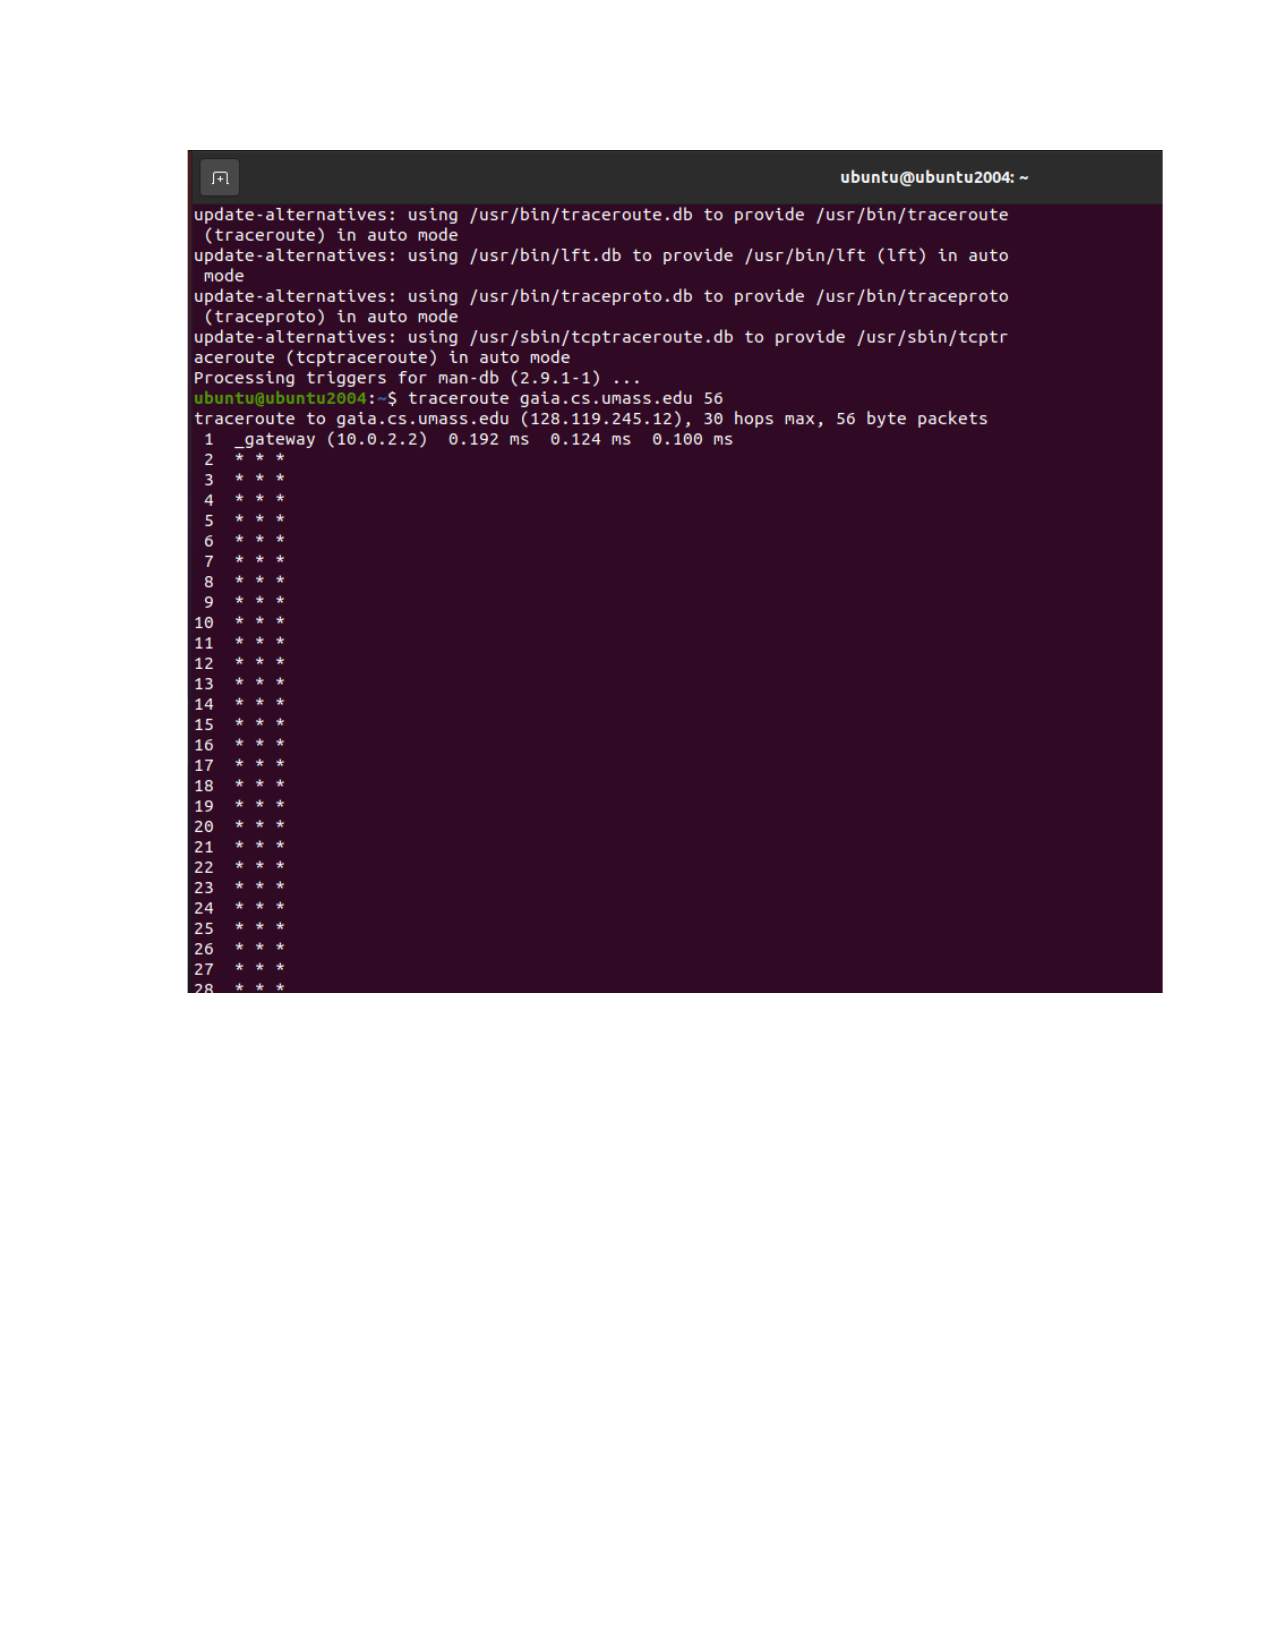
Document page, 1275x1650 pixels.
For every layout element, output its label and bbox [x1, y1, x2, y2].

picture [187, 150, 1163, 993]
